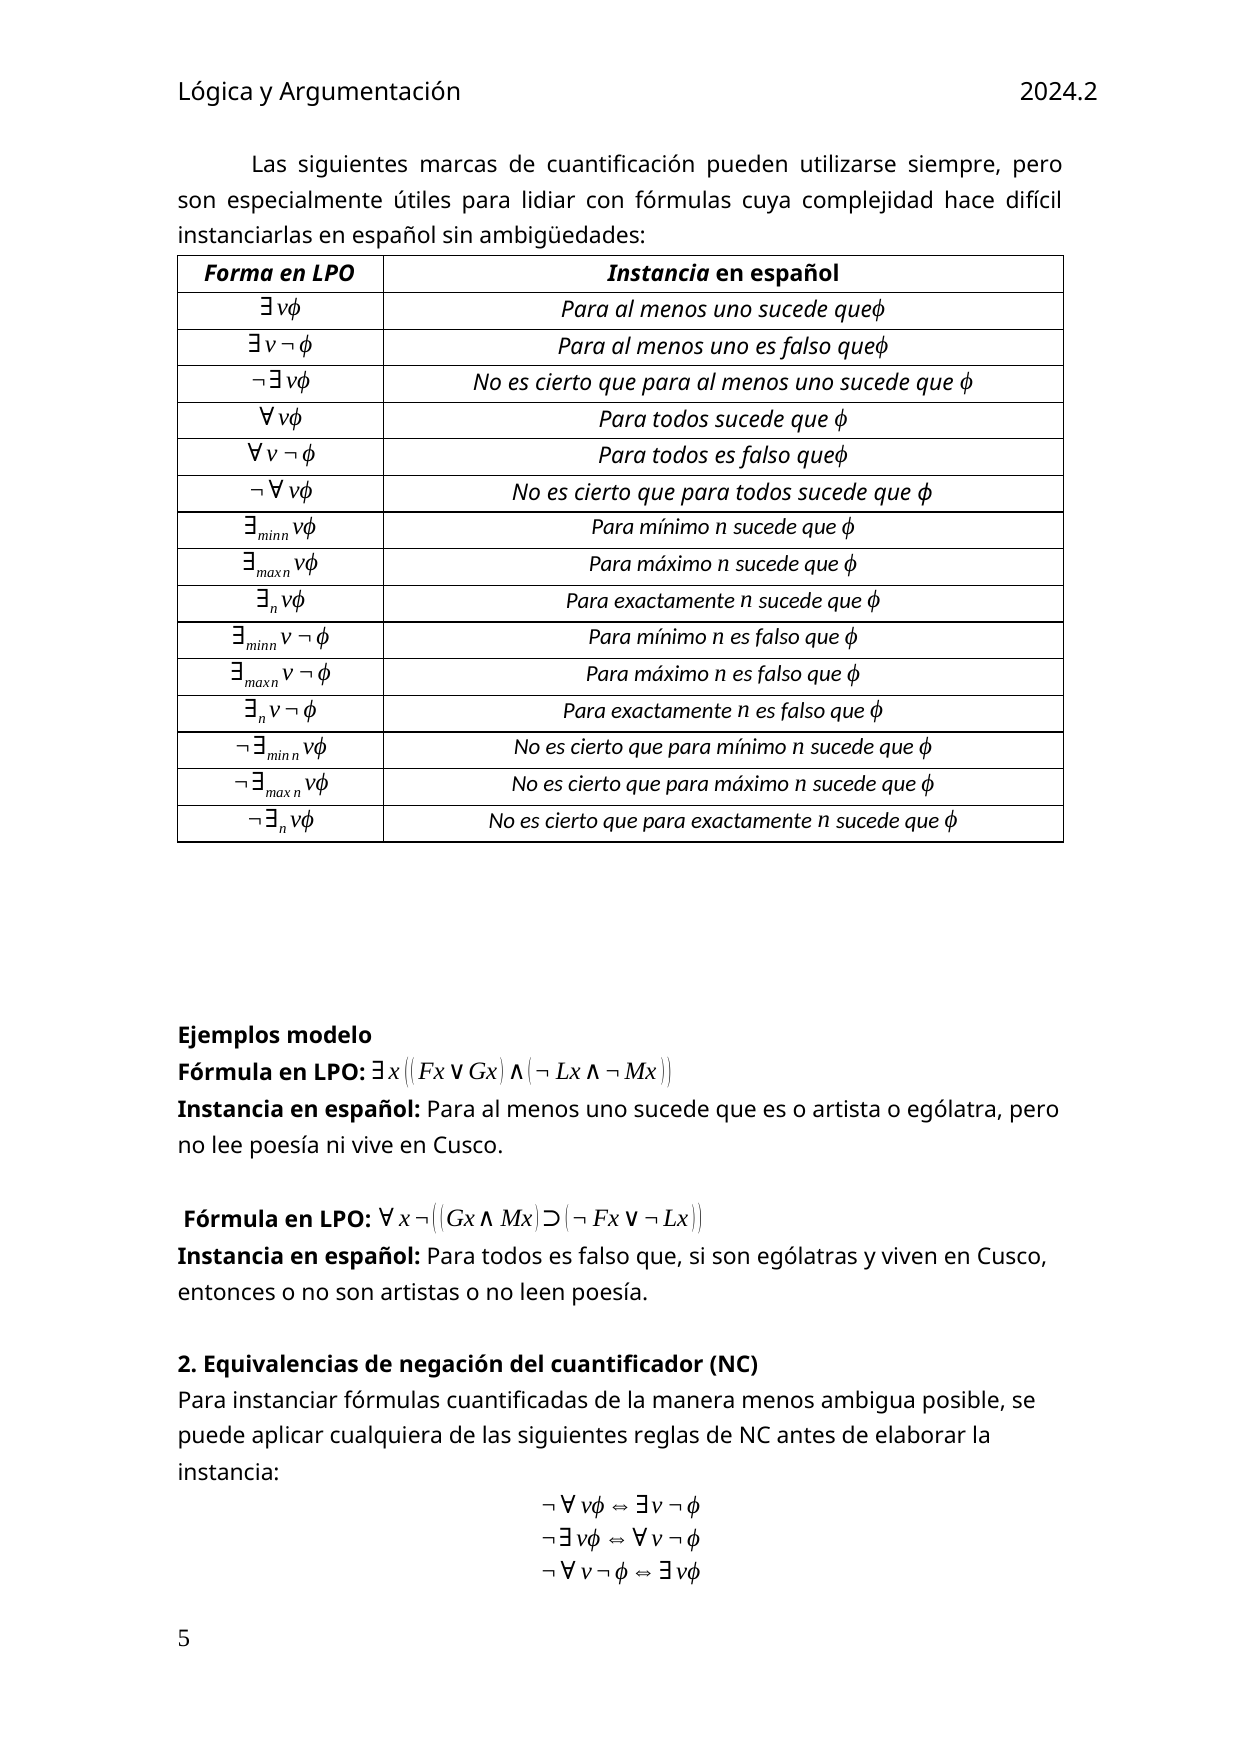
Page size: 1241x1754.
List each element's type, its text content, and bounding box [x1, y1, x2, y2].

text 2. Equivalencias de negación del cuantificador (NC) [177, 1348, 1063, 1379]
table_cell [178, 293, 383, 328]
text Fórmula en LPO: [177, 1201, 1063, 1235]
table_cell [178, 439, 383, 475]
text Fórmula en LPO: [177, 1055, 1063, 1089]
table_cell Para exactamente es falso que [384, 696, 1063, 731]
table_cell [178, 366, 383, 402]
table_cell [178, 586, 383, 621]
table_header Forma en LPO [178, 256, 383, 292]
table_cell No es cierto que para exactamente sucede que [384, 806, 1063, 841]
table_cell [178, 476, 383, 511]
table_cell [178, 403, 383, 438]
table_cell [178, 513, 383, 548]
table_cell Para mínimo es falso que [384, 623, 1063, 658]
table_cell [178, 806, 383, 841]
table_cell No es cierto que para mínimo sucede que [384, 733, 1063, 768]
table_cell [178, 696, 383, 731]
text Para instanciar fórmulas cuantificadas de la manera menos ambigua posible, se puede aplicar cualquiera de las siguientes reglas de NC antes de elaborar la instancia: [177, 1383, 1063, 1487]
text Las siguientes marcas de cuantificación pueden utilizarse siempre, pero son especialmente útiles para lidiar con fórmulas cuya complejidad hace difícil instanciarlas en español sin ambigüedades: [177, 148, 1063, 251]
table_cell [178, 659, 383, 695]
table_cell Para todos sucede que [384, 403, 1063, 438]
text Ejemplos modelo [177, 1019, 1063, 1050]
text Instancia en español: Para al menos uno sucede que es o artista o ególatra, pero no lee poesía ni vive en Cusco. [177, 1093, 1063, 1161]
table_header Instancia en español [384, 256, 1063, 292]
table_cell No es cierto que para al menos uno sucede que [384, 366, 1063, 402]
table_cell No es cierto que para máximo sucede que [384, 769, 1063, 805]
table_cell Para todos es falso que [384, 439, 1063, 475]
table_cell Para máximo sucede que [384, 549, 1063, 585]
table_cell [178, 623, 383, 658]
table_cell [178, 330, 383, 365]
table_cell Para mínimo sucede que [384, 513, 1063, 548]
table_cell [178, 549, 383, 585]
table_cell [178, 769, 383, 805]
table_cell No es cierto que para todos sucede que ϕ [384, 476, 1063, 511]
table_cell Para al menos uno sucede que [384, 293, 1063, 328]
table_cell Para máximo es falso que [384, 659, 1063, 695]
table_cell Para al menos uno es falso que [384, 330, 1063, 365]
text Instancia en español: Para todos es falso que, si son ególatras y viven en Cusco, entonces o no son artistas o no leen poesía. [177, 1240, 1063, 1307]
table_cell Para exactamente sucede que [384, 586, 1063, 621]
table_cell [178, 733, 383, 768]
